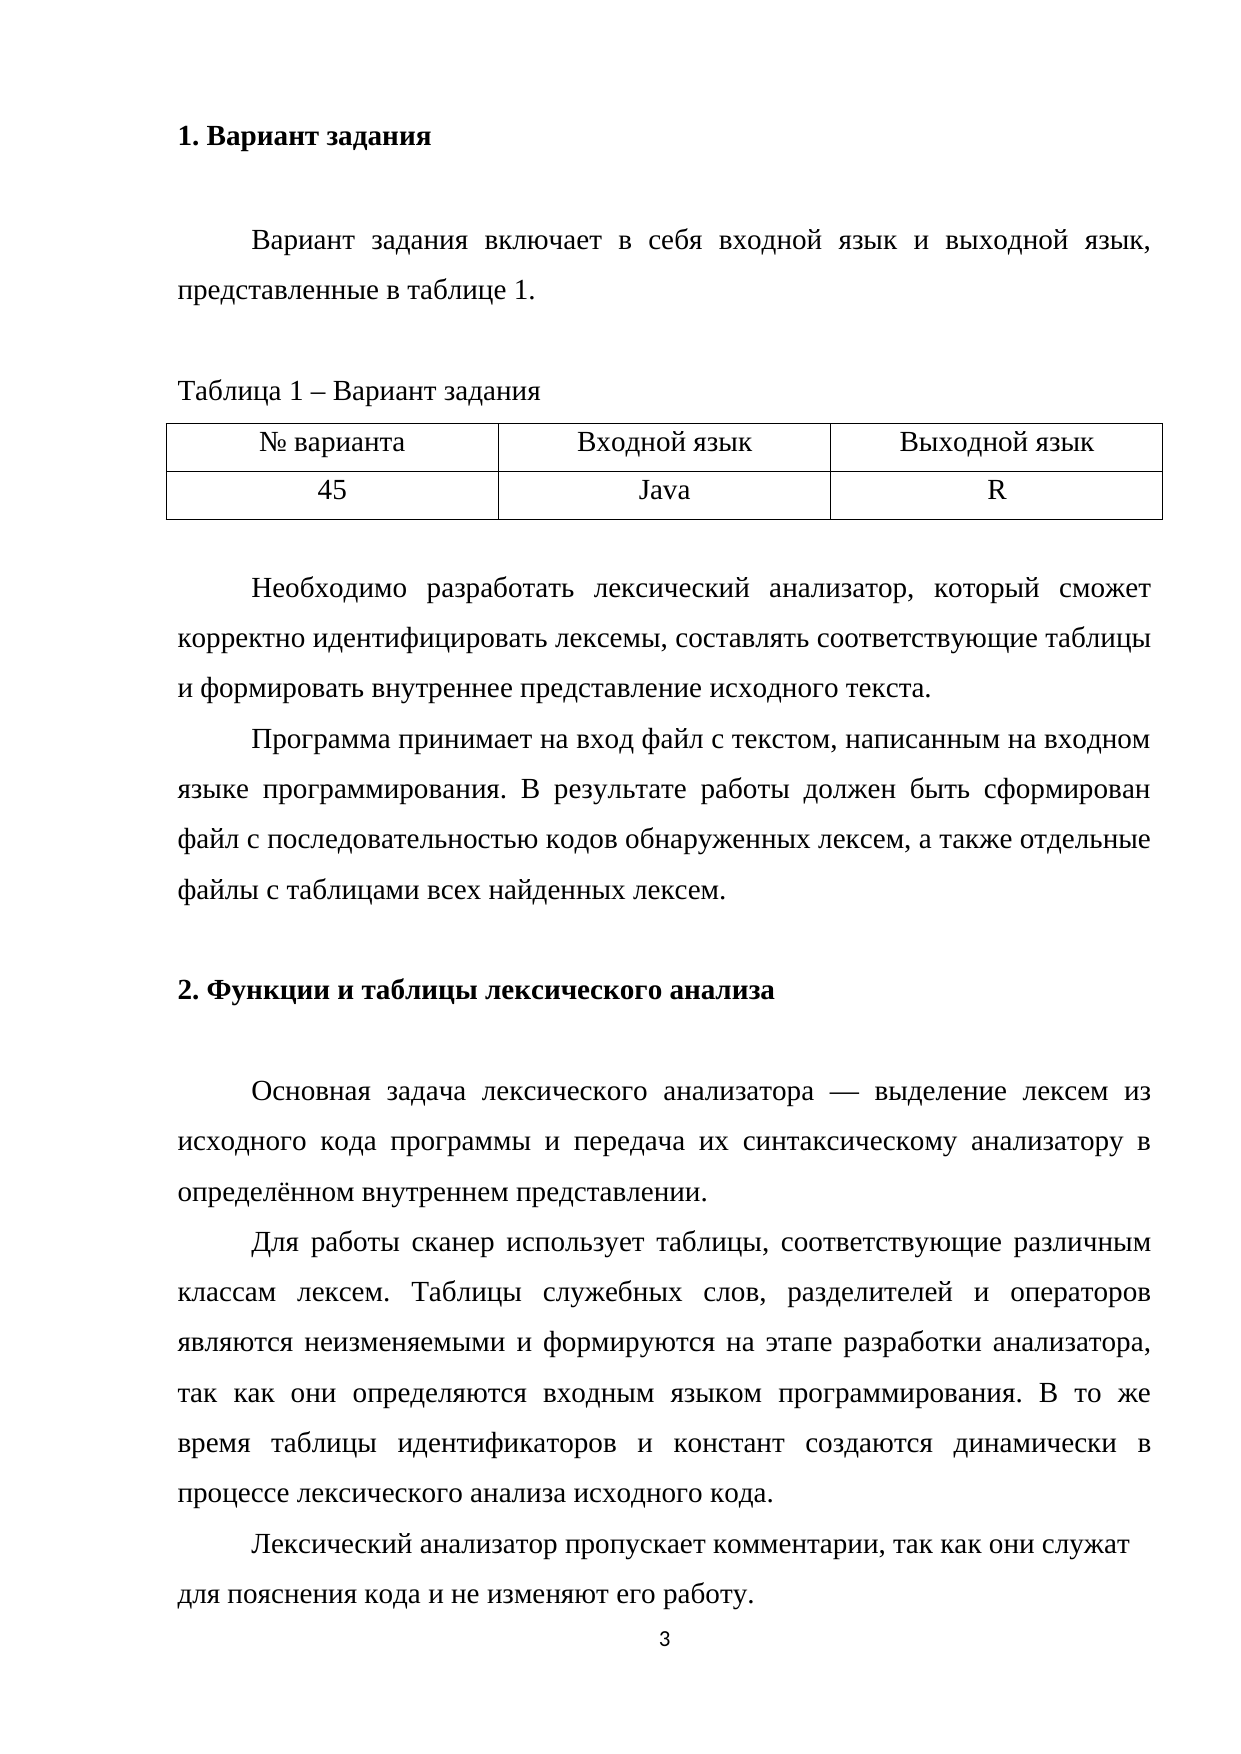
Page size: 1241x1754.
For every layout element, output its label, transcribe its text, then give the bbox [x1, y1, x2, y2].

text Программа принимает на вход файл с текстом, написанным на входном языке программирования. В результате работы должен быть сформирован файл с последовательностью кодов обнаруженных лексем, а также отдельные файлы с таблицами всех найденных лексем. [177, 721, 1152, 905]
subtitle 1. Вариант задания [177, 118, 1152, 152]
table_cell Java [499, 472, 830, 518]
table_header № варианта [167, 424, 498, 471]
text Основная задача лексического анализатора — выделение лексем из исходного кода программы и передача их синтаксическому анализатору в определённом внутреннем представлении. [177, 1073, 1152, 1207]
text Лексический анализатор пропускает комментарии, так как они служат для пояснения кода и не изменяют его работу. [177, 1526, 1152, 1610]
table_cell R [831, 472, 1162, 518]
table_header Выходной язык [831, 424, 1162, 471]
text Таблица 1 – Вариант задания [177, 373, 1152, 406]
text Вариант задания включает в себя входной язык и выходной язык, представленные в таблице 1. [177, 222, 1152, 306]
text Необходимо разработать лексический анализатор, который сможет корректно идентифицировать лексемы, составлять соответствующие таблицы и формировать внутреннее представление исходного текста. [177, 570, 1152, 704]
table_header Входной язык [499, 424, 830, 471]
text Для работы сканер использует таблицы, соответствующие различным классам лексем. Таблицы служебных слов, разделителей и операторов являются неизменяемыми и формируются на этапе разработки анализатора, так как они определяются входным языком программирования. В то же время таблицы идентификаторов и констант создаются динамически в процессе лексического анализа исходного кода. [177, 1224, 1152, 1509]
subtitle 2. Функции и таблицы лексического анализа [177, 972, 1152, 1006]
table_cell 45 [167, 472, 498, 518]
